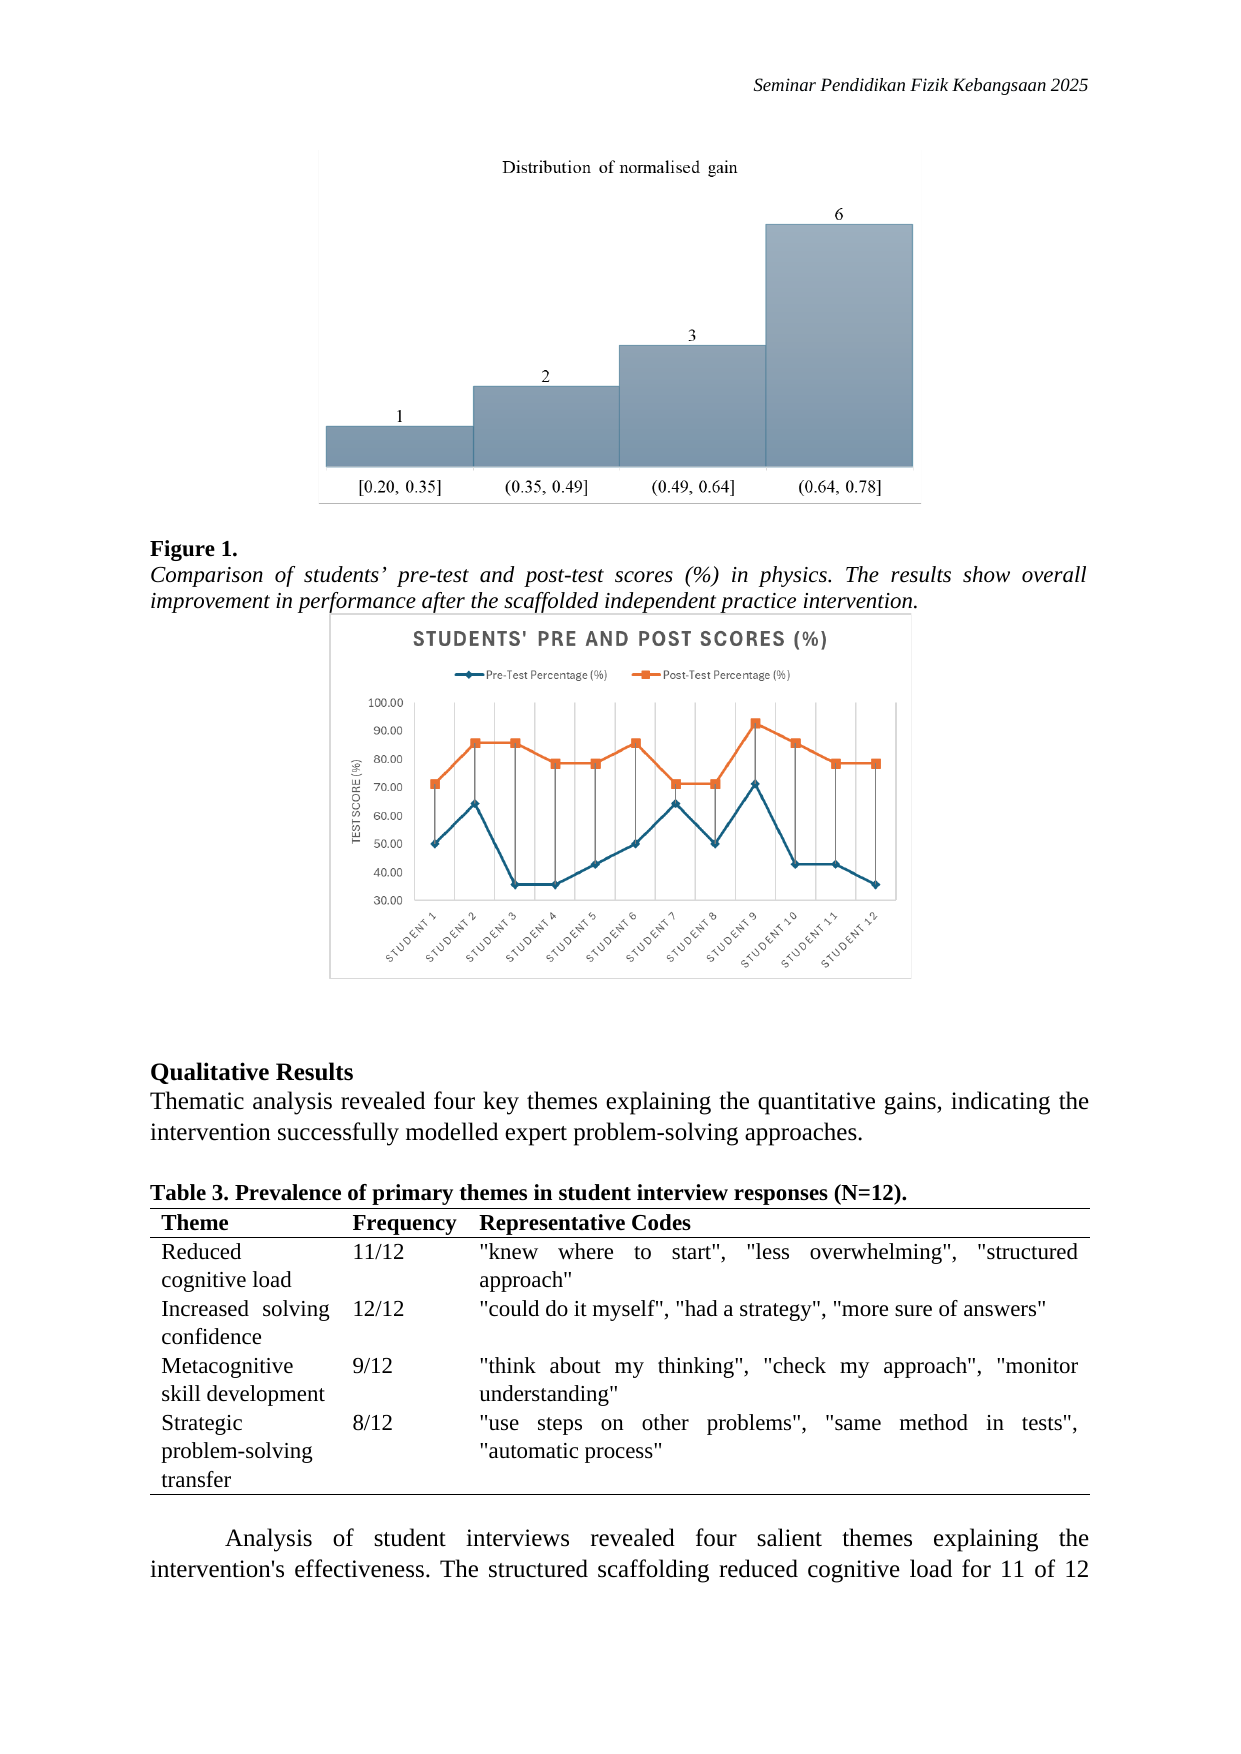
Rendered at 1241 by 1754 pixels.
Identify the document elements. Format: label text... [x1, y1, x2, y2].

picture [329, 613, 912, 979]
text Figure 1. [150, 535, 1090, 561]
text Qualitative Results [150, 1057, 1090, 1086]
table_cell 12/12 [341, 1295, 468, 1352]
table_cell "knew where to start", "less overwhelming", "structured approach" [468, 1238, 1090, 1295]
table_cell Metacognitive skill development [150, 1352, 341, 1409]
table_header Representative Codes [468, 1209, 1090, 1237]
table_cell 11/12 [341, 1238, 468, 1295]
table_cell Strategic problem-solving transfer [150, 1409, 341, 1494]
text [150, 1523, 1090, 1583]
table_cell "use steps on other problems", "same method in tests", "automatic process" [468, 1409, 1090, 1494]
table_cell Increased solving confidence [150, 1295, 341, 1352]
text Comparison of students’ pre-test and post-test scores (%) in physics. The results show overall improvement in performance after the scaffolded independent practice intervention. [150, 561, 1090, 614]
table_cell "think about my thinking", "check my approach", "monitor understanding" [468, 1352, 1090, 1409]
table_cell 8/12 [341, 1409, 468, 1494]
table_header Frequency [341, 1209, 468, 1237]
table_cell 9/12 [341, 1352, 468, 1409]
picture [318, 150, 922, 504]
text Thematic analysis revealed four key themes explaining the quantitative gains, indicating the intervention successfully modelled expert problem-solving approaches. [150, 1086, 1090, 1146]
table_cell "could do it myself", "had a strategy", "more sure of answers" [468, 1295, 1090, 1352]
table_cell Reduced cognitive load [150, 1238, 341, 1295]
text Table 3. Prevalence of primary themes in student interview responses (N=12). [150, 1179, 1090, 1206]
table_header Theme [150, 1209, 341, 1237]
